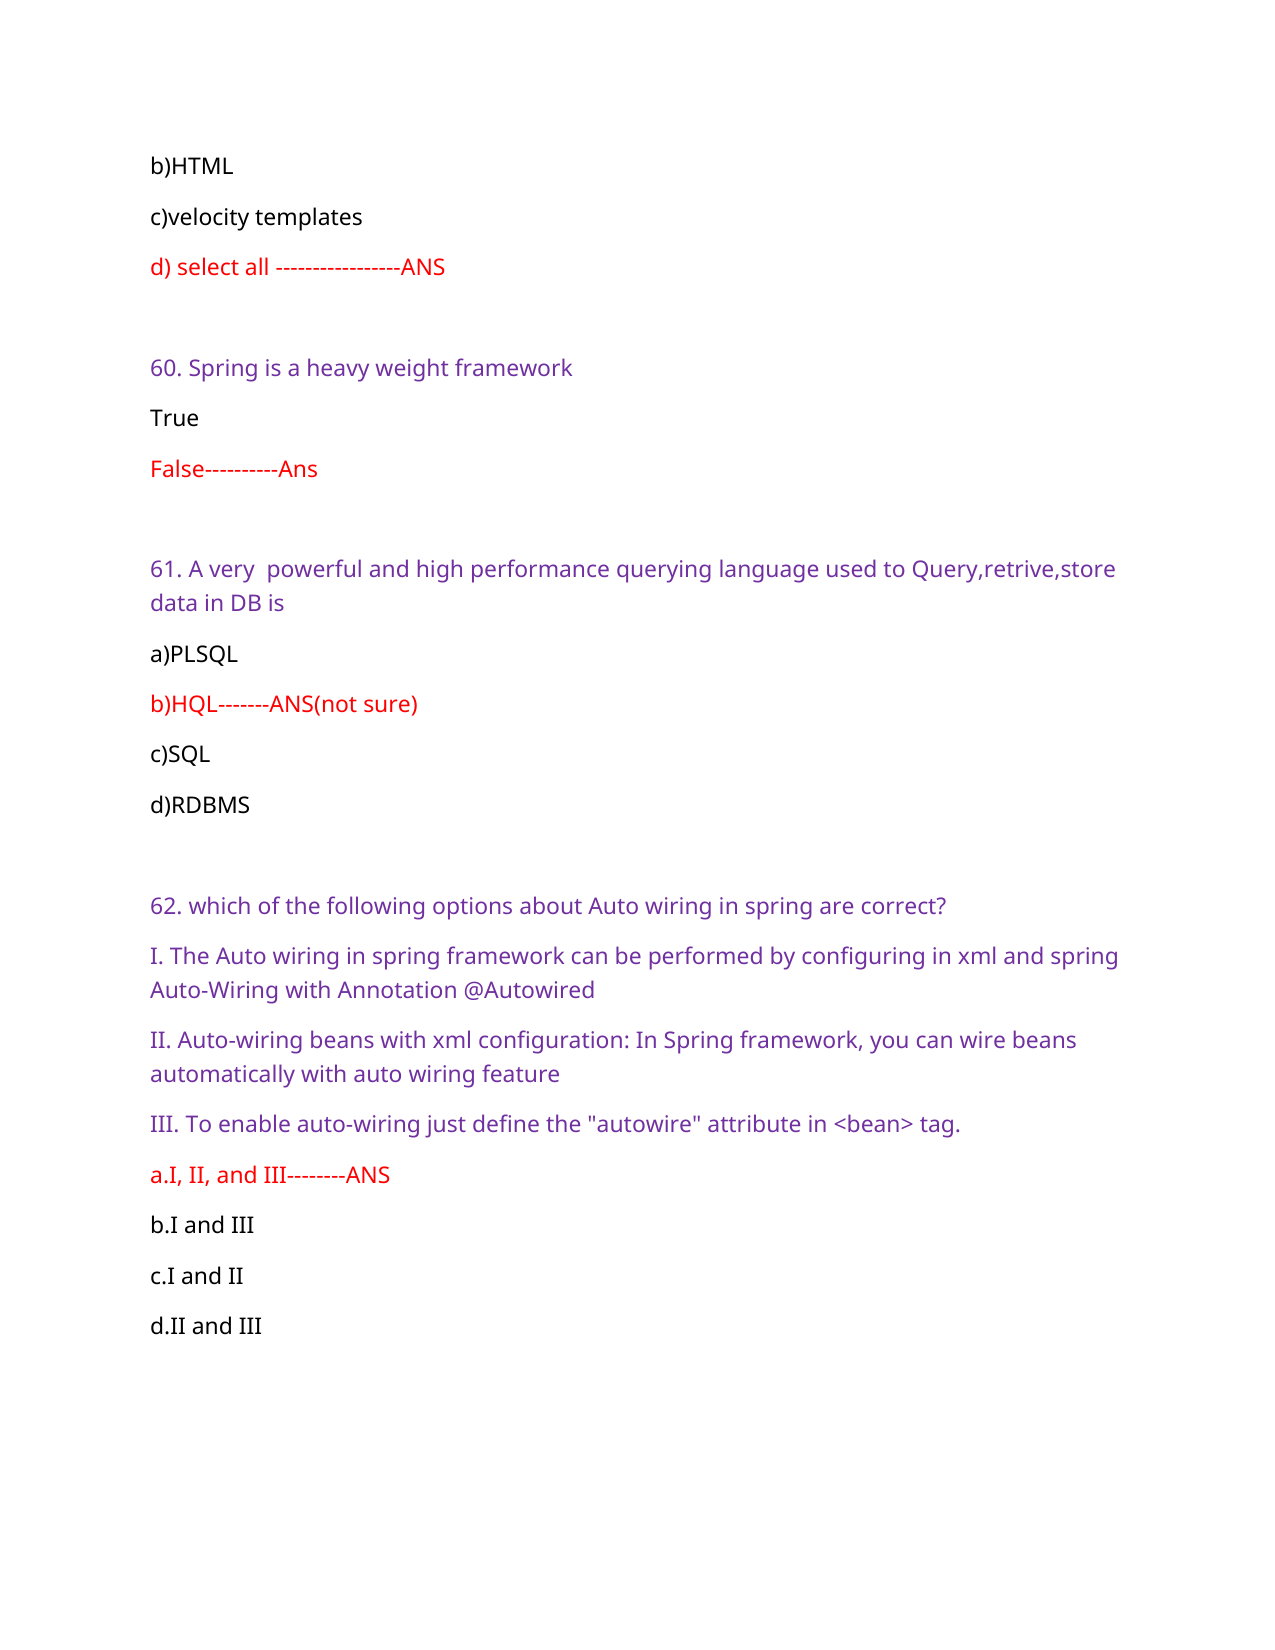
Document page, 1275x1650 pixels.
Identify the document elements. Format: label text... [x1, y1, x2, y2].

text a)PLSQL [150, 637, 1125, 669]
text c.I and II [150, 1259, 1125, 1291]
text d)RDBMS [150, 789, 1125, 820]
text d.II and III [150, 1310, 1125, 1341]
text 61. A very powerful and high performance querying language used to Query,retrive,store data in DB is [150, 553, 1125, 618]
text c)SQL [150, 738, 1125, 769]
text False----------Ans [150, 452, 1125, 484]
text II. Auto-wiring beans with xml configuration: In Spring framework, you can wire beans automatically with auto wiring feature [150, 1024, 1125, 1089]
text True [150, 402, 1125, 433]
text 60. Spring is a heavy weight framework [150, 352, 1125, 383]
text a.I, II, and III--------ANS [150, 1159, 1125, 1190]
text I. The Auto wiring in spring framework can be performed by configuring in xml and spring Auto-Wiring with Annotation @Autowired [150, 940, 1125, 1005]
text III. To enable auto-wiring just define the "autowire" attribute in <bean> tag. [150, 1108, 1125, 1139]
text b)HTML [150, 150, 1125, 181]
text b)HQL-------ANS(not sure) [150, 688, 1125, 719]
text d) select all -----------------ANS [150, 251, 1125, 282]
text b.I and III [150, 1209, 1125, 1240]
text 62. which of the following options about Auto wiring in spring are correct? [150, 889, 1125, 921]
text c)velocity templates [150, 200, 1125, 232]
